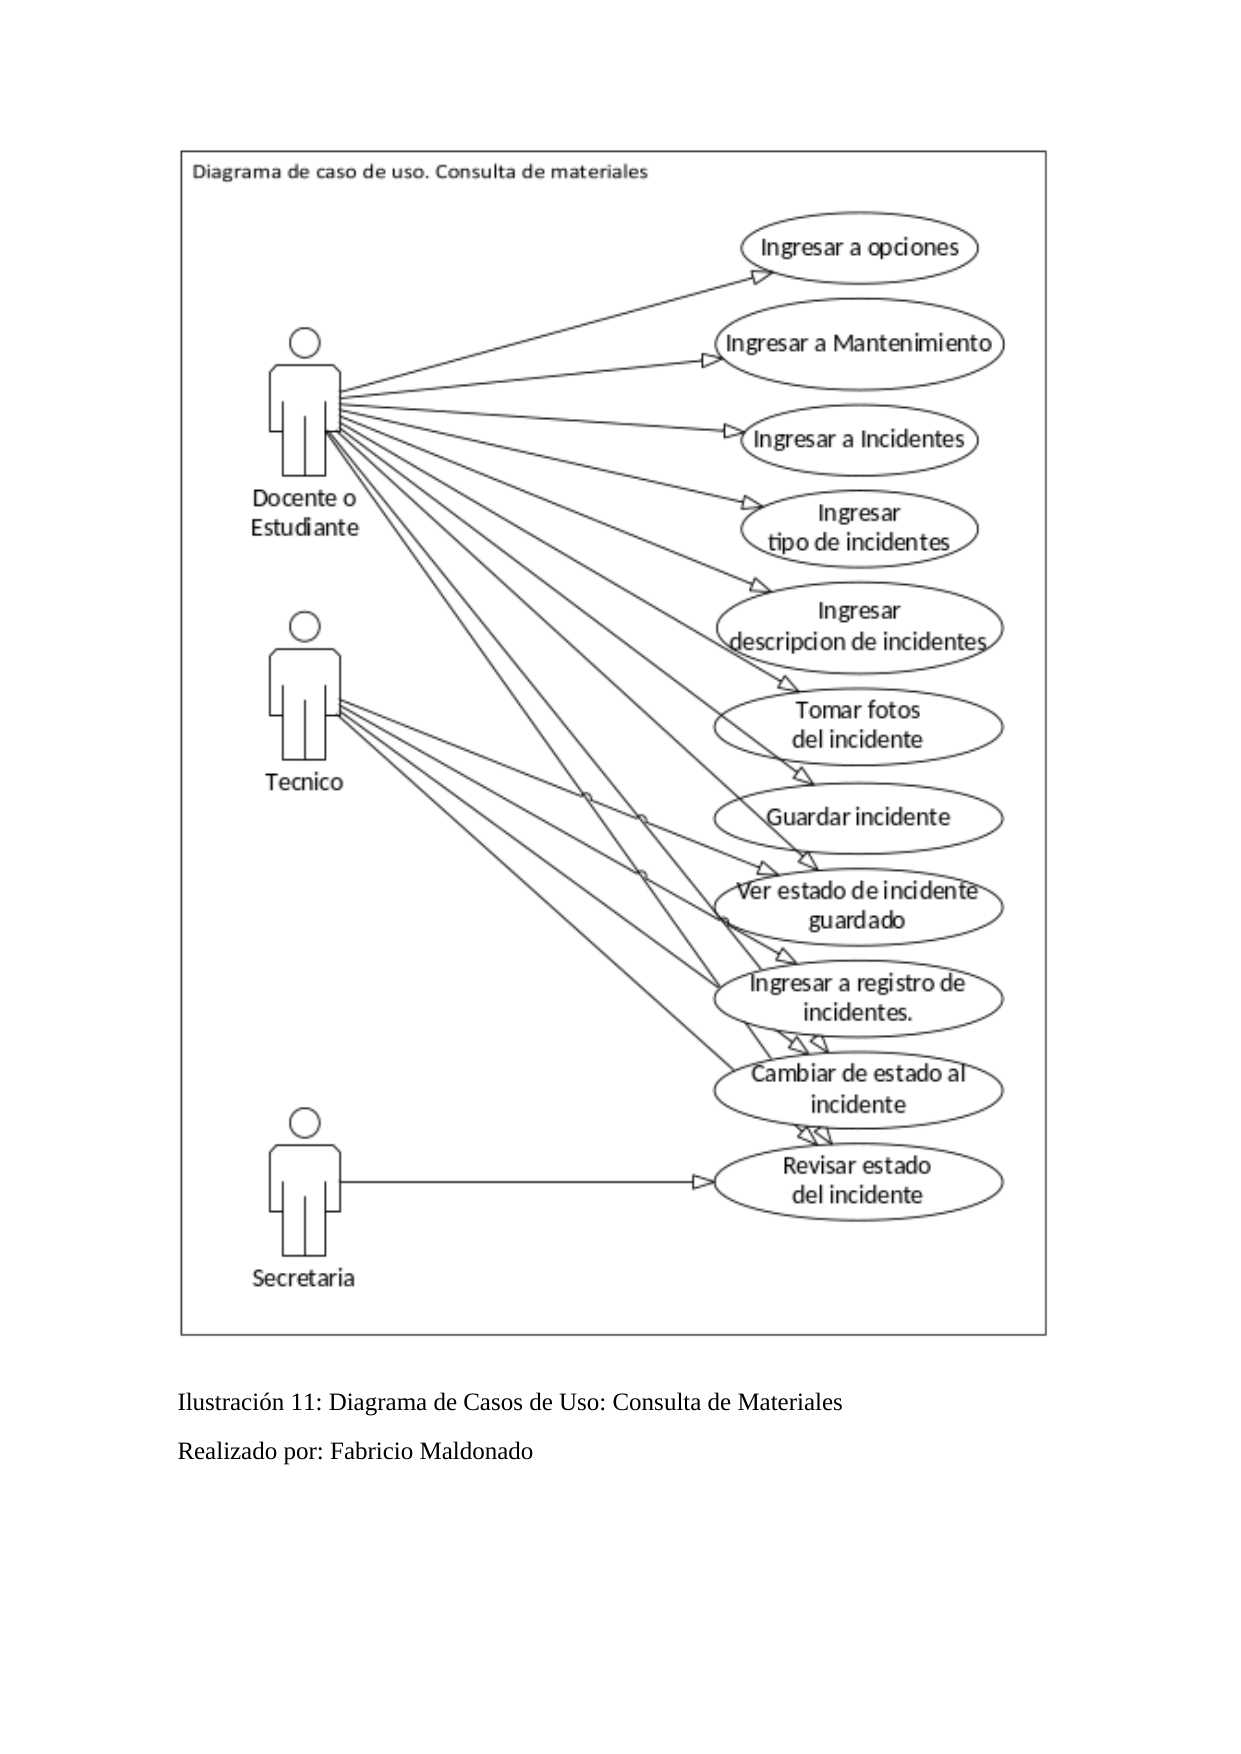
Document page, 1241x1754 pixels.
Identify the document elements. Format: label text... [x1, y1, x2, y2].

text Realizado por: Fabricio Maldonado [177, 1436, 1063, 1465]
text Ilustración 11: Diagrama de Casos de Uso: Consulta de Materiales [177, 1387, 1063, 1416]
